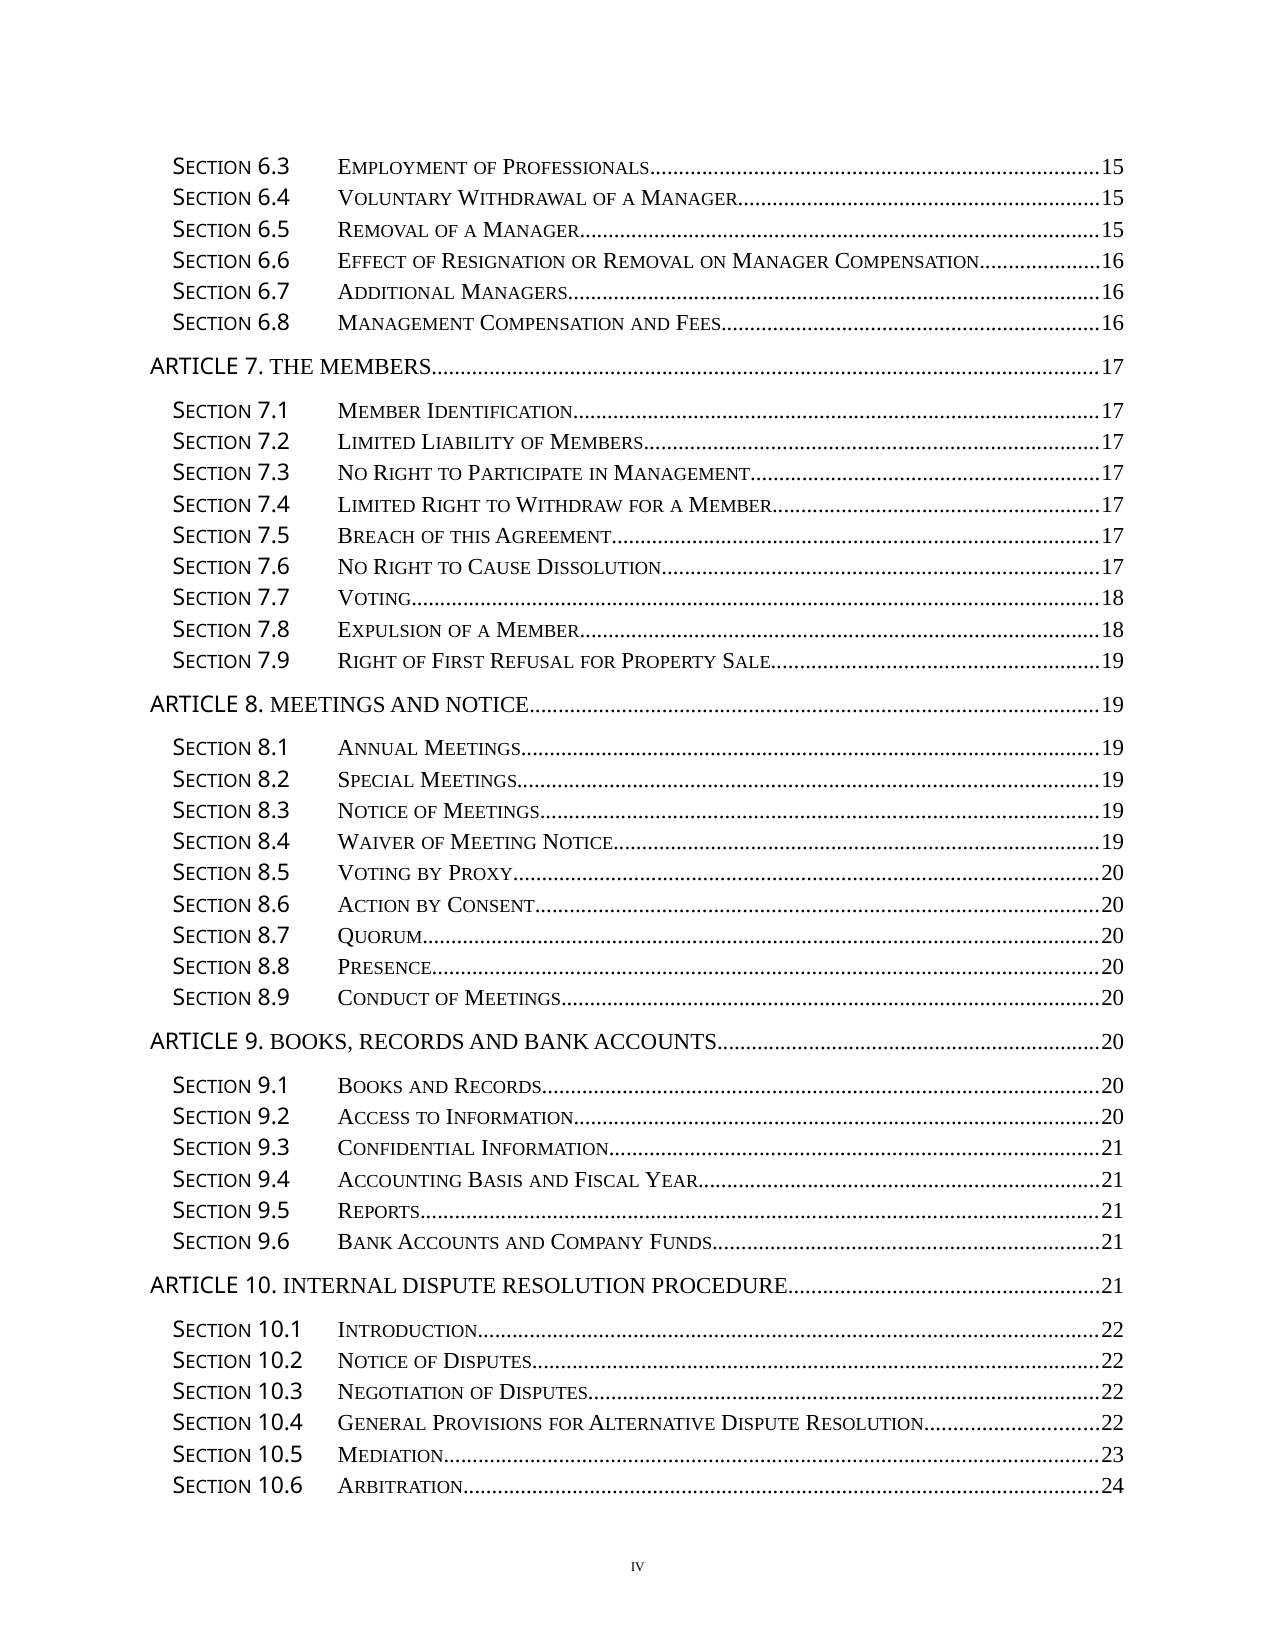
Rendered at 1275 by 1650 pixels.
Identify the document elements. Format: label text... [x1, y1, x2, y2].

text Section 8.7 Quorum 20 [172, 919, 1125, 950]
text Section 9.1 Books and Records 20 [172, 1069, 1125, 1100]
text Article 10. Internal Dispute Resolution Procedure 21 [150, 1269, 1125, 1300]
text Section 6.3 Employment of Professionals 15 [172, 150, 1125, 181]
text Section 8.1 Annual Meetings 19 [172, 731, 1125, 762]
text Section 9.5 Reports 21 [172, 1194, 1125, 1225]
text Section 10.4 General Provisions for Alternative Dispute Resolution 22 [172, 1406, 1125, 1437]
text Section 7.6 No Right to Cause Dissolution 17 [172, 550, 1125, 581]
text Section 10.5 Mediation 23 [172, 1437, 1125, 1469]
text Section 10.6 Arbitration 24 [172, 1469, 1125, 1500]
text Section 8.5 Voting by Proxy 20 [172, 856, 1125, 887]
text Article 7. The Members 17 [150, 350, 1125, 381]
text Section 7.8 Expulsion of a Member 18 [172, 612, 1125, 644]
text Section 9.4 Accounting Basis and Fiscal Year 21 [172, 1162, 1125, 1194]
text Section 7.3 No Right to Participate in Management 17 [172, 456, 1125, 487]
text Section 8.8 Presence 20 [172, 950, 1125, 981]
text Section 9.3 Confidential Information 21 [172, 1131, 1125, 1162]
text Section 6.4 Voluntary Withdrawal of a Manager 15 [172, 181, 1125, 212]
text Section 8.6 Action by Consent 20 [172, 887, 1125, 919]
text Section 8.3 Notice of Meetings 19 [172, 794, 1125, 825]
text Section 6.8 Management Compensation and Fees 16 [172, 306, 1125, 337]
text Section 9.6 Bank Accounts and Company Funds 21 [172, 1225, 1125, 1256]
text Section 8.9 Conduct of Meetings 20 [172, 981, 1125, 1012]
text Article 8. Meetings and Notice 19 [150, 687, 1125, 719]
text Section 7.4 Limited Right to Withdraw for a Member 17 [172, 487, 1125, 519]
text Section 8.4 Waiver of Meeting Notice 19 [172, 825, 1125, 856]
text Section 7.9 Right of First Refusal for Property Sale 19 [172, 644, 1125, 675]
text Section 6.7 Additional Managers 16 [172, 275, 1125, 306]
text Section 9.2 Access to Information 20 [172, 1100, 1125, 1131]
text Section 10.3 Negotiation of Disputes 22 [172, 1375, 1125, 1406]
text Section 10.1 Introduction 22 [172, 1312, 1125, 1344]
text Section 10.2 Notice of Disputes 22 [172, 1344, 1125, 1375]
text Section 8.2 Special Meetings 19 [172, 762, 1125, 794]
text Section 7.2 Limited Liability of Members 17 [172, 425, 1125, 456]
text Section 6.5 Removal of a Manager 15 [172, 212, 1125, 244]
text Section 7.5 Breach of this Agreement 17 [172, 519, 1125, 550]
text Article 9. Books, Records and Bank Accounts 20 [150, 1025, 1125, 1056]
text Section 6.6 Effect of Resignation or Removal on Manager Compensation 16 [172, 244, 1125, 275]
text Section 7.7 Voting 18 [172, 581, 1125, 612]
text Section 7.1 Member Identification 17 [172, 394, 1125, 425]
